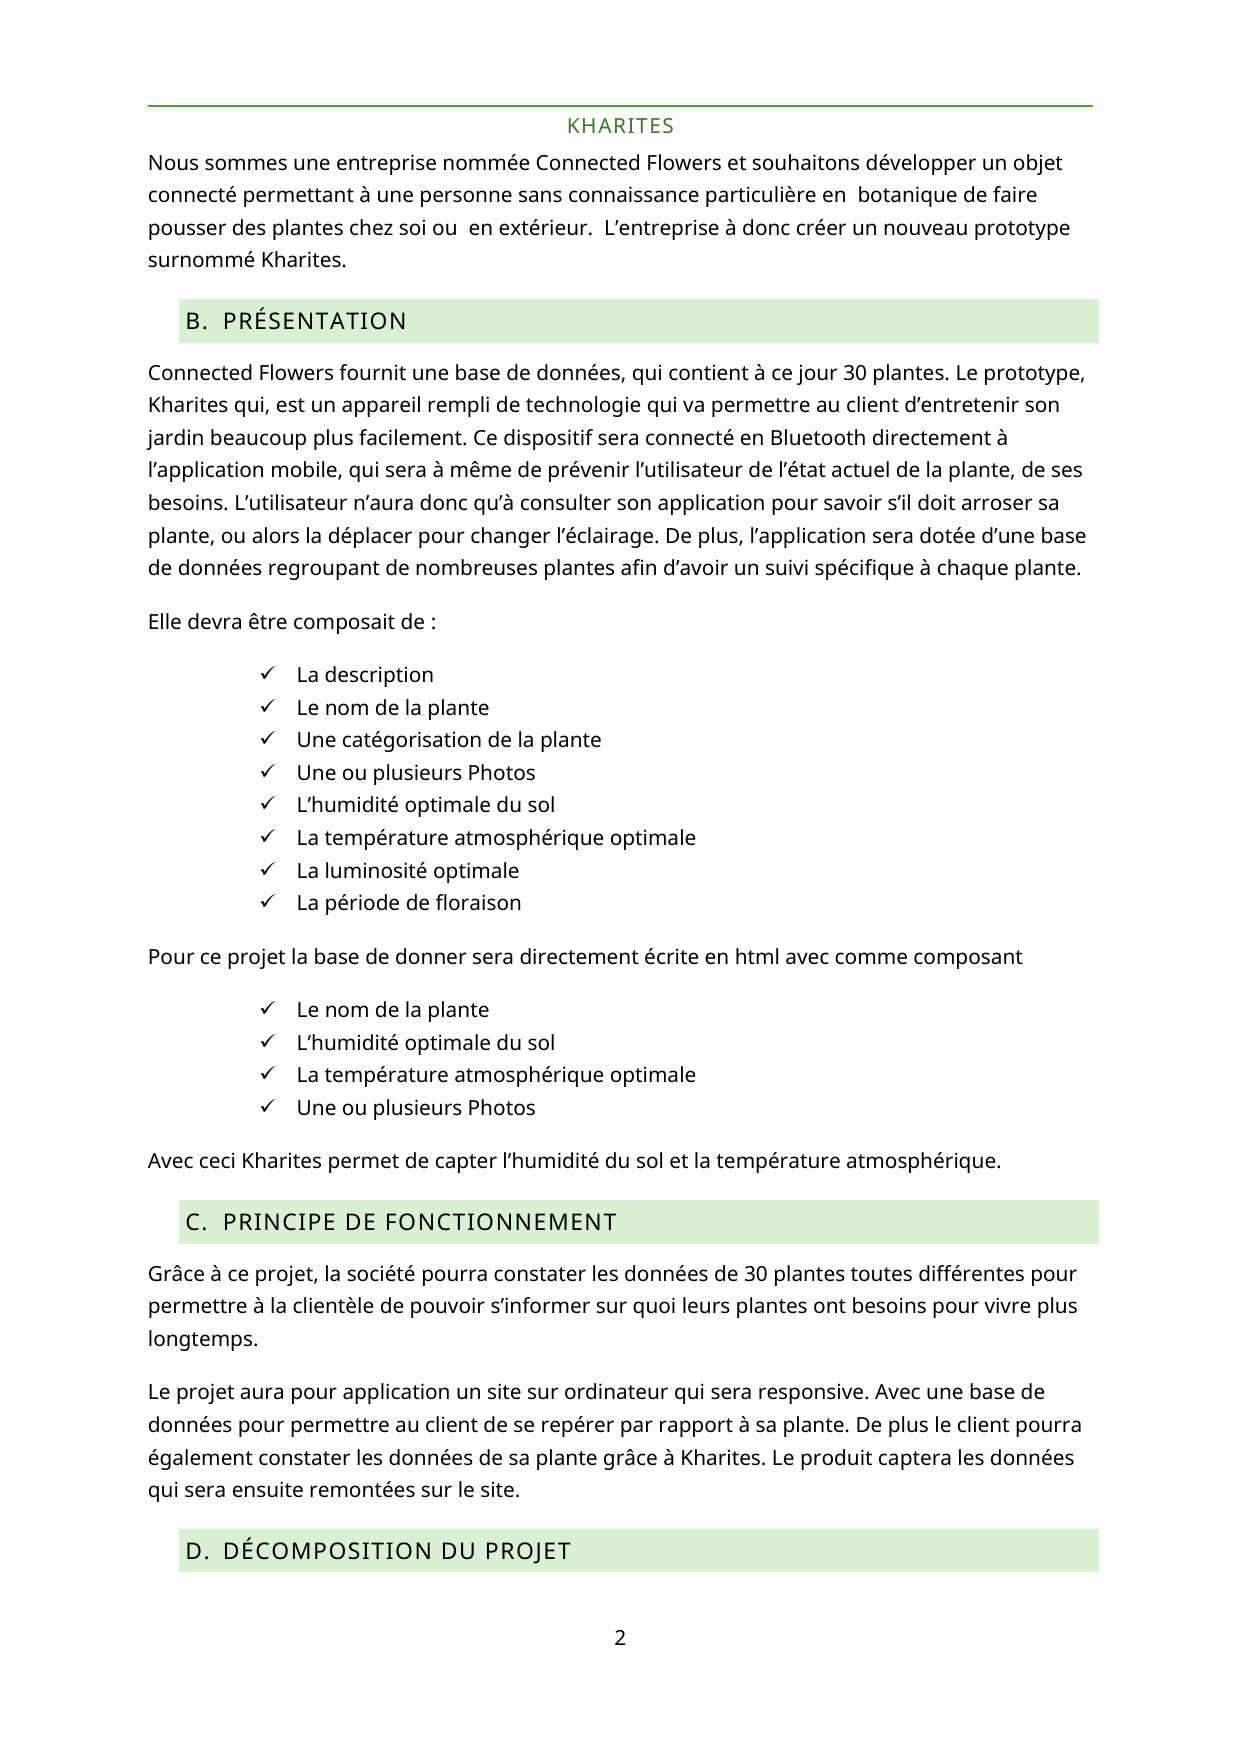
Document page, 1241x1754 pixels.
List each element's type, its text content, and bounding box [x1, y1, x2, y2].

text Elle devra être composait de : [148, 607, 1093, 635]
text Pour ce projet la base de donner sera directement écrite en html avec comme composant [148, 942, 1093, 970]
list L’humidité optimale du sol [259, 1028, 1093, 1056]
list La description [259, 660, 1093, 689]
subtitle Présentation [185, 305, 1093, 336]
subtitle Décomposition du projet [185, 1535, 1093, 1566]
text Avec ceci Kharites permet de capter l’humidité du sol et la température atmosphérique. [148, 1147, 1093, 1175]
text Nous sommes une entreprise nommée Connected Flowers et souhaitons développer un objet connecté permettant à une personne sans connaissance particulière en botanique de faire pousser des plantes chez soi ou en extérieur. L’entreprise à donc créer un nouveau prototype surnommé Kharites. [148, 148, 1093, 274]
text Connected Flowers fournit une base de données, qui contient à ce jour 30 plantes. Le prototype, Kharites qui, est un appareil rempli de technologie qui va permettre au client d’entretenir son jardin beaucoup plus facilement. Ce dispositif sera connecté en Bluetooth directement à l’application mobile, qui sera à même de prévenir l’utilisateur de l’état actuel de la plante, de ses besoins. L’utilisateur n’aura donc qu’à consulter son application pour savoir s’il doit arroser sa plante, ou alors la déplacer pour changer l’éclairage. De plus, l’application sera dotée d’une base de données regroupant de nombreuses plantes afin d’avoir un suivi spécifique à chaque plante. [148, 358, 1093, 582]
list Une ou plusieurs Photos [259, 758, 1093, 786]
list La température atmosphérique optimale [259, 1061, 1093, 1089]
list Le nom de la plante [259, 995, 1093, 1024]
list L’humidité optimale du sol [259, 791, 1093, 819]
list La luminosité optimale [259, 856, 1093, 884]
list Une catégorisation de la plante [259, 725, 1093, 754]
list La période de floraison [259, 888, 1093, 917]
list Une ou plusieurs Photos [259, 1093, 1093, 1122]
list Le nom de la plante [259, 693, 1093, 721]
text Grâce à ce projet, la société pourra constater les données de 30 plantes toutes différentes pour permettre à la clientèle de pouvoir s’informer sur quoi leurs plantes ont besoins pour vivre plus longtemps. [148, 1259, 1093, 1352]
text Le projet aura pour application un site sur ordinateur qui sera responsive. Avec une base de données pour permettre au client de se repérer par rapport à sa plante. De plus le client pourra également constater les données de sa plante grâce à Kharites. Le produit captera les données qui sera ensuite remontées sur le site. [148, 1377, 1093, 1504]
list La température atmosphérique optimale [259, 823, 1093, 852]
subtitle Principe de fonctionnement [185, 1206, 1093, 1237]
